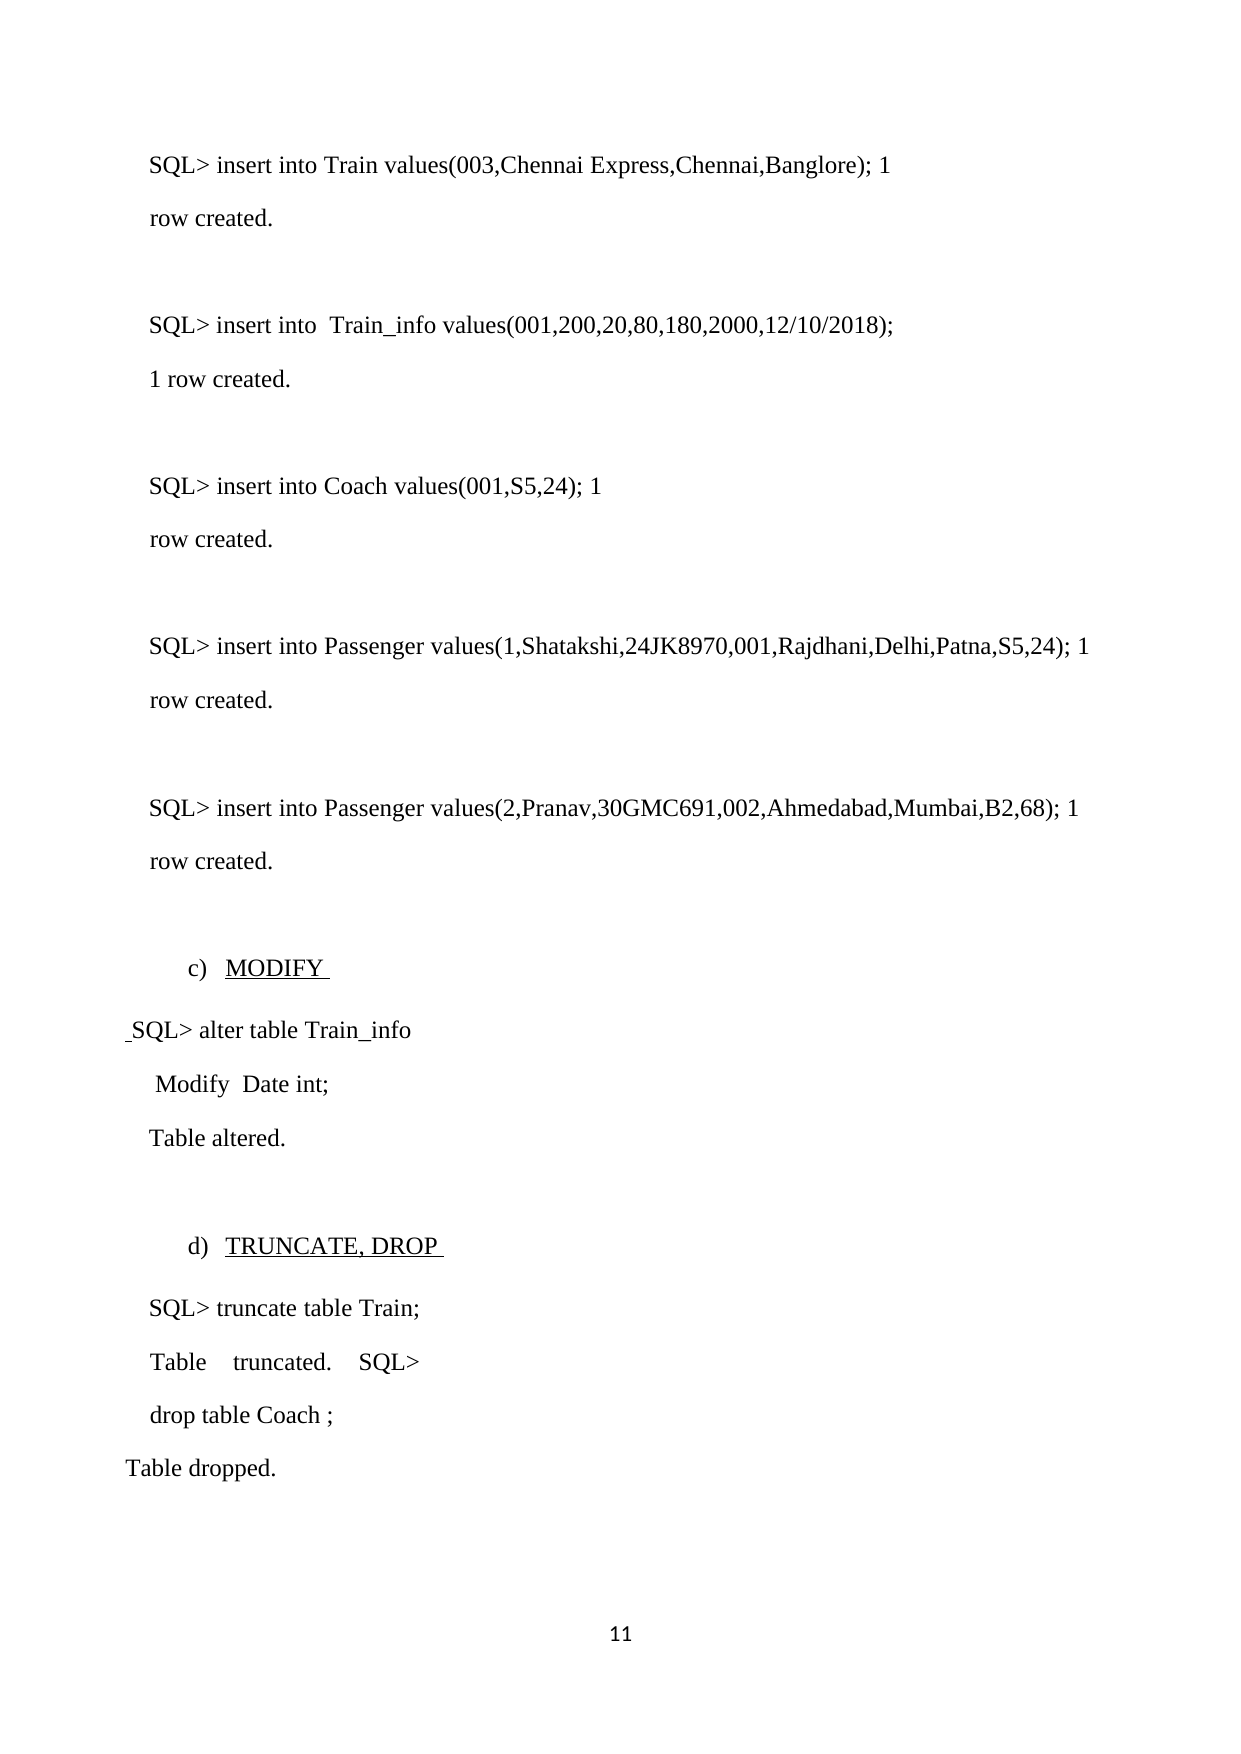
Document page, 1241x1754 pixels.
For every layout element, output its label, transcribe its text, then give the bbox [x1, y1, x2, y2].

text SQL> alter table Train_info [125, 1016, 1091, 1044]
text Table altered. [148, 1123, 1091, 1151]
text Modify Date int; [148, 1069, 1091, 1098]
text SQL> insert into Train_info values(001,200,20,80,180,2000,12/10/2018); [148, 310, 1091, 339]
text SQL> insert into Passenger values(1,Shatakshi,24JK8970,001,Rajdhani,Delhi,Patna,S5,24); 1 row created. [148, 631, 1091, 714]
text SQL> truncate table Train; Table truncated. SQL> drop table Coach ; [148, 1293, 420, 1428]
text 1 row created. [148, 364, 1091, 392]
text SQL> insert into Train values(003,Chennai Express,Chennai,Banglore); 1 row created. [148, 150, 892, 232]
list MODIFY [188, 953, 1091, 982]
list TRUNCATE, DROP [188, 1231, 1091, 1260]
text SQL> insert into Passenger values(2,Pranav,30GMC691,002,Ahmedabad,Mumbai,B2,68); 1 row created. [148, 793, 1080, 875]
text Table dropped. [125, 1453, 1091, 1482]
text SQL> insert into Coach values(001,S5,24); 1 row created. [148, 471, 602, 553]
